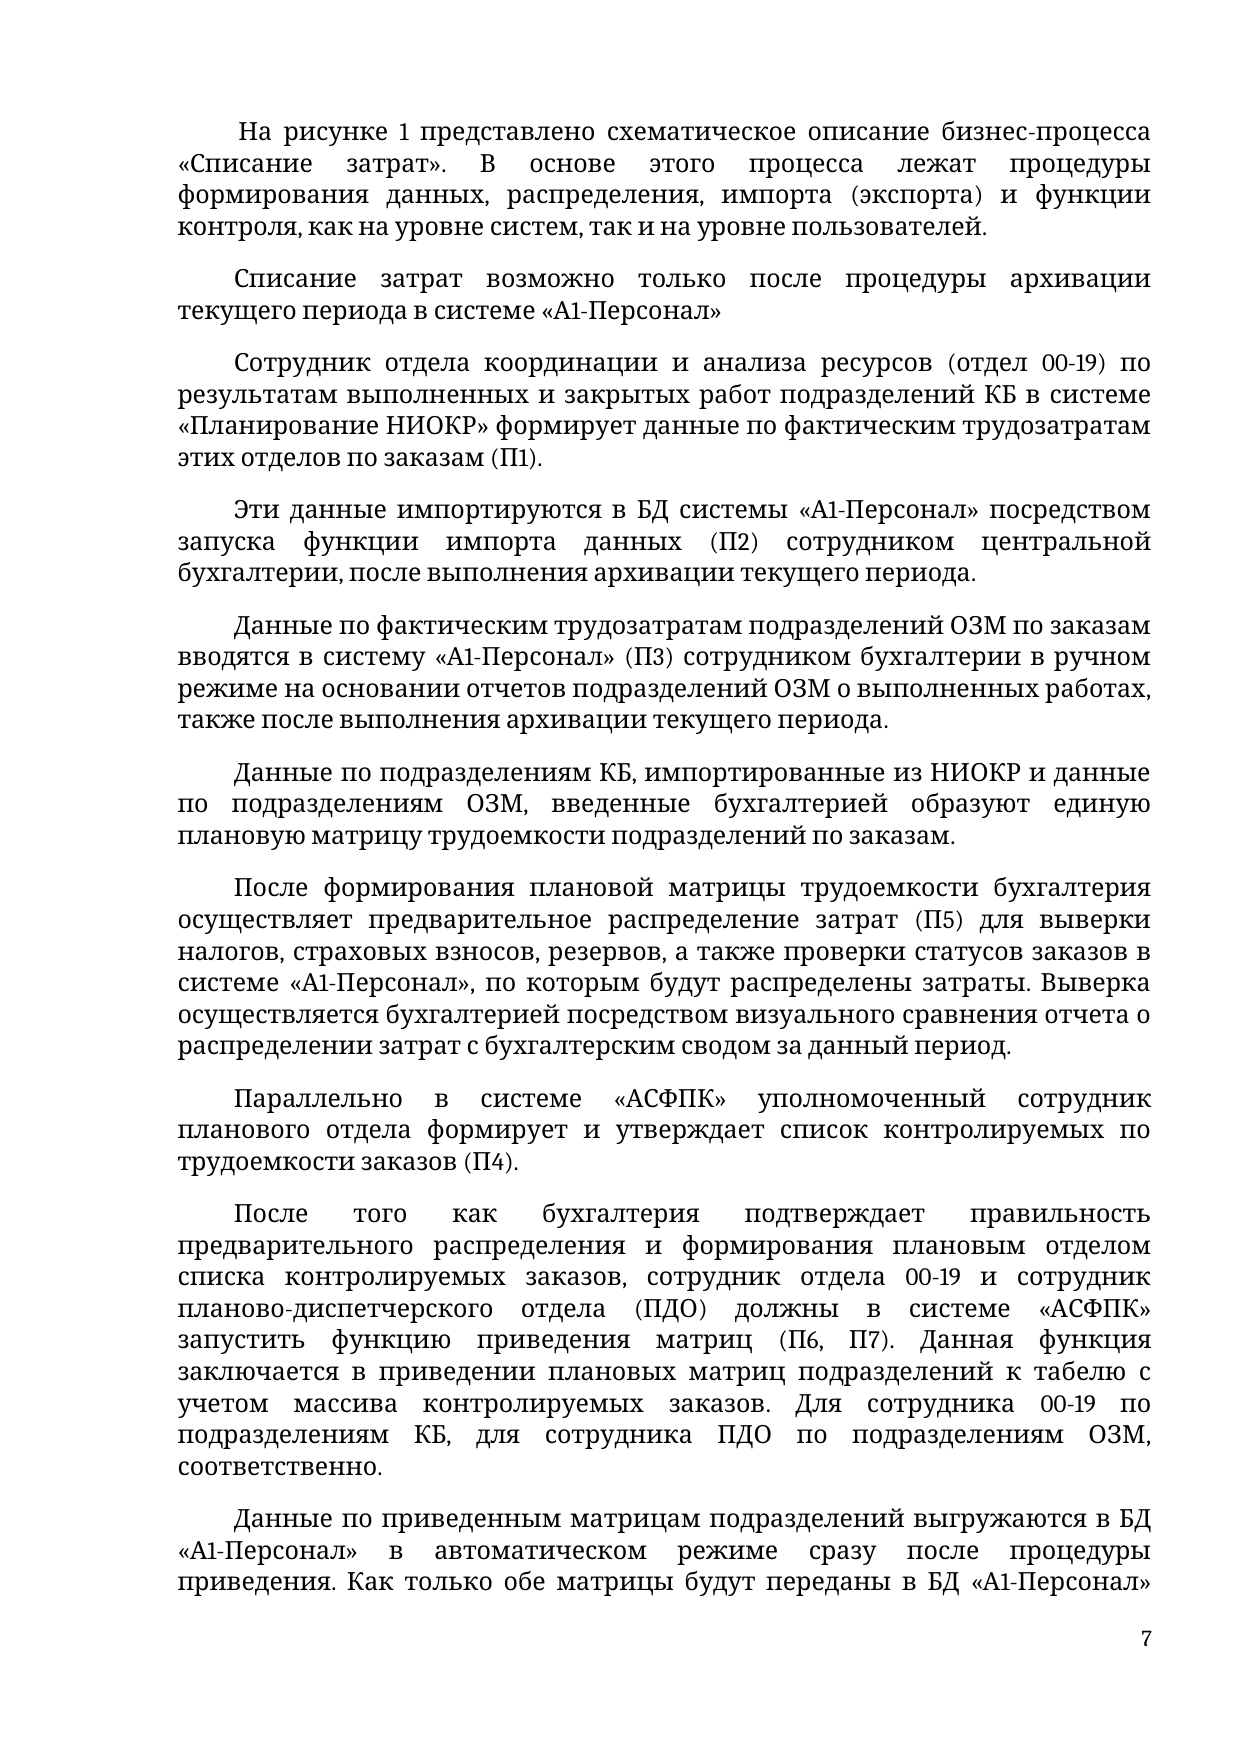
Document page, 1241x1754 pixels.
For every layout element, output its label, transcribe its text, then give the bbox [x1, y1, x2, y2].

text Эти данные импортируются в БД системы «А1-Персонал» посредством запуска функции импорта данных (П2) сотрудником центральной бухгалтерии, после выполнения архивации текущего периода. [177, 496, 1152, 588]
text Списание затрат возможно только после процедуры архивации текущего периода в системе «А1-Персонал» [177, 265, 1152, 326]
text Данные по подразделениям КБ, импортированные из НИОКР и данные по подразделениям ОЗМ, введенные бухгалтерией образуют единую плановую матрицу трудоемкости подразделений по заказам. [177, 759, 1152, 851]
text После формирования плановой матрицы трудоемкости бухгалтерия осуществляет предварительное распределение затрат (П5) для выверки налогов, страховых взносов, резервов, а также проверки статусов заказов в системе «А1-Персонал», по которым будут распределены затраты. Выверка осуществляется бухгалтерией посредством визуального сравнения отчета о распределении затрат с бухгалтерским сводом за данный период. [177, 874, 1152, 1061]
text После того как бухгалтерия подтверждает правильность предварительного распределения и формирования плановым отделом списка контролируемых заказов, сотрудник отдела 00-19 и сотрудник планово-диспетчерского отдела (ПДО) должны в системе «АСФПК» запустить функцию приведения матриц (П6, П7). Данная функция заключается в приведении плановых матриц подразделений к табелю с учетом массива контролируемых заказов. Для сотрудника 00-19 по подразделениям КБ, для сотрудника ПДО по подразделениям ОЗМ, соответственно. [177, 1200, 1152, 1481]
text Сотрудник отдела координации и анализа ресурсов (отдел 00-19) по результатам выполненных и закрытых работ подразделений КБ в системе «Планирование НИОКР» формирует данные по фактическим трудозатратам этих отделов по заказам (П1). [177, 349, 1152, 473]
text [177, 1505, 1152, 1597]
text Параллельно в системе «АСФПК» уполномоченный сотрудник планового отдела формирует и утверждает список контролируемых по трудоемкости заказов (П4). [177, 1084, 1152, 1176]
text На рисунке 1 представлено схематическое описание бизнес-процесса «Списание затрат». В основе этого процесса лежат процедуры формирования данных, распределения, импорта (экспорта) и функции контроля, как на уровне систем, так и на уровне пользователей. [177, 118, 1152, 242]
text Данные по фактическим трудозатратам подразделений ОЗМ по заказам вводятся в систему «А1-Персонал» (П3) сотрудником бухгалтерии в ручном режиме на основании отчетов подразделений ОЗМ о выполненных работах, также после выполнения архивации текущего периода. [177, 612, 1152, 735]
